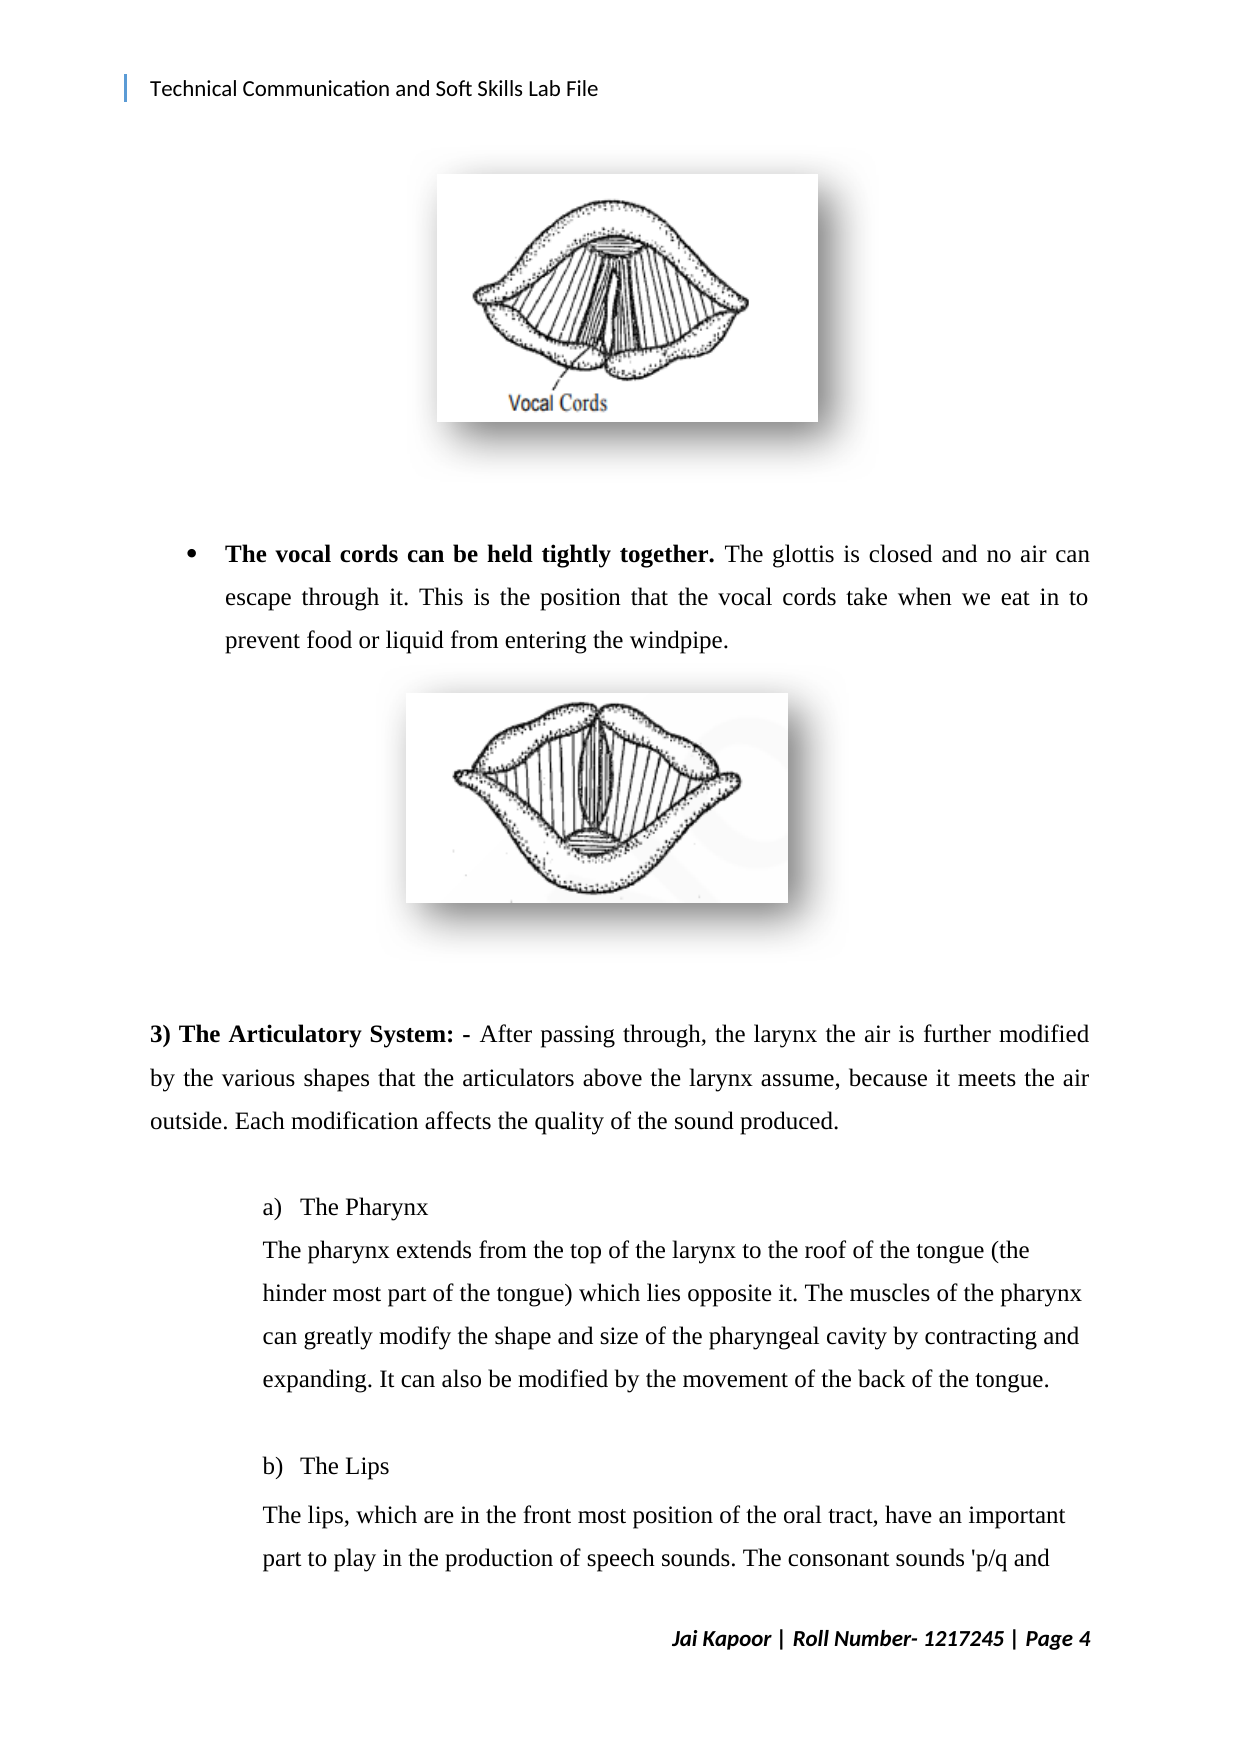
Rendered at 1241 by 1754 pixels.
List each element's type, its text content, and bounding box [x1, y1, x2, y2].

list The pharynx extends from the top of the larynx to the roof of the tongue (the hinder most part of the tongue) which lies opposite it. The muscles of the pharynx can greatly modify the shape and size of the pharyngeal cavity by contracting and expanding. It can also be modified by the movement of the back of the tongue. [262, 1235, 1090, 1393]
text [262, 1500, 1090, 1572]
list The Lips [262, 1451, 1090, 1479]
picture [406, 693, 788, 903]
list 3) The Articulatory System: - After passing through, the larynx the air is further modified by the various shapes that the articulators above the larynx assume, because it meets the air outside. Each modification affects the quality of the sound produced. [150, 1019, 1090, 1134]
list The Pharynx [262, 1192, 1090, 1221]
picture [437, 174, 818, 422]
list The vocal cords can be held tightly together. The glottis is closed and no air can escape through it. This is the position that the vocal cords take when we eat in to prevent food or liquid from entering the windpipe. [187, 539, 1090, 654]
